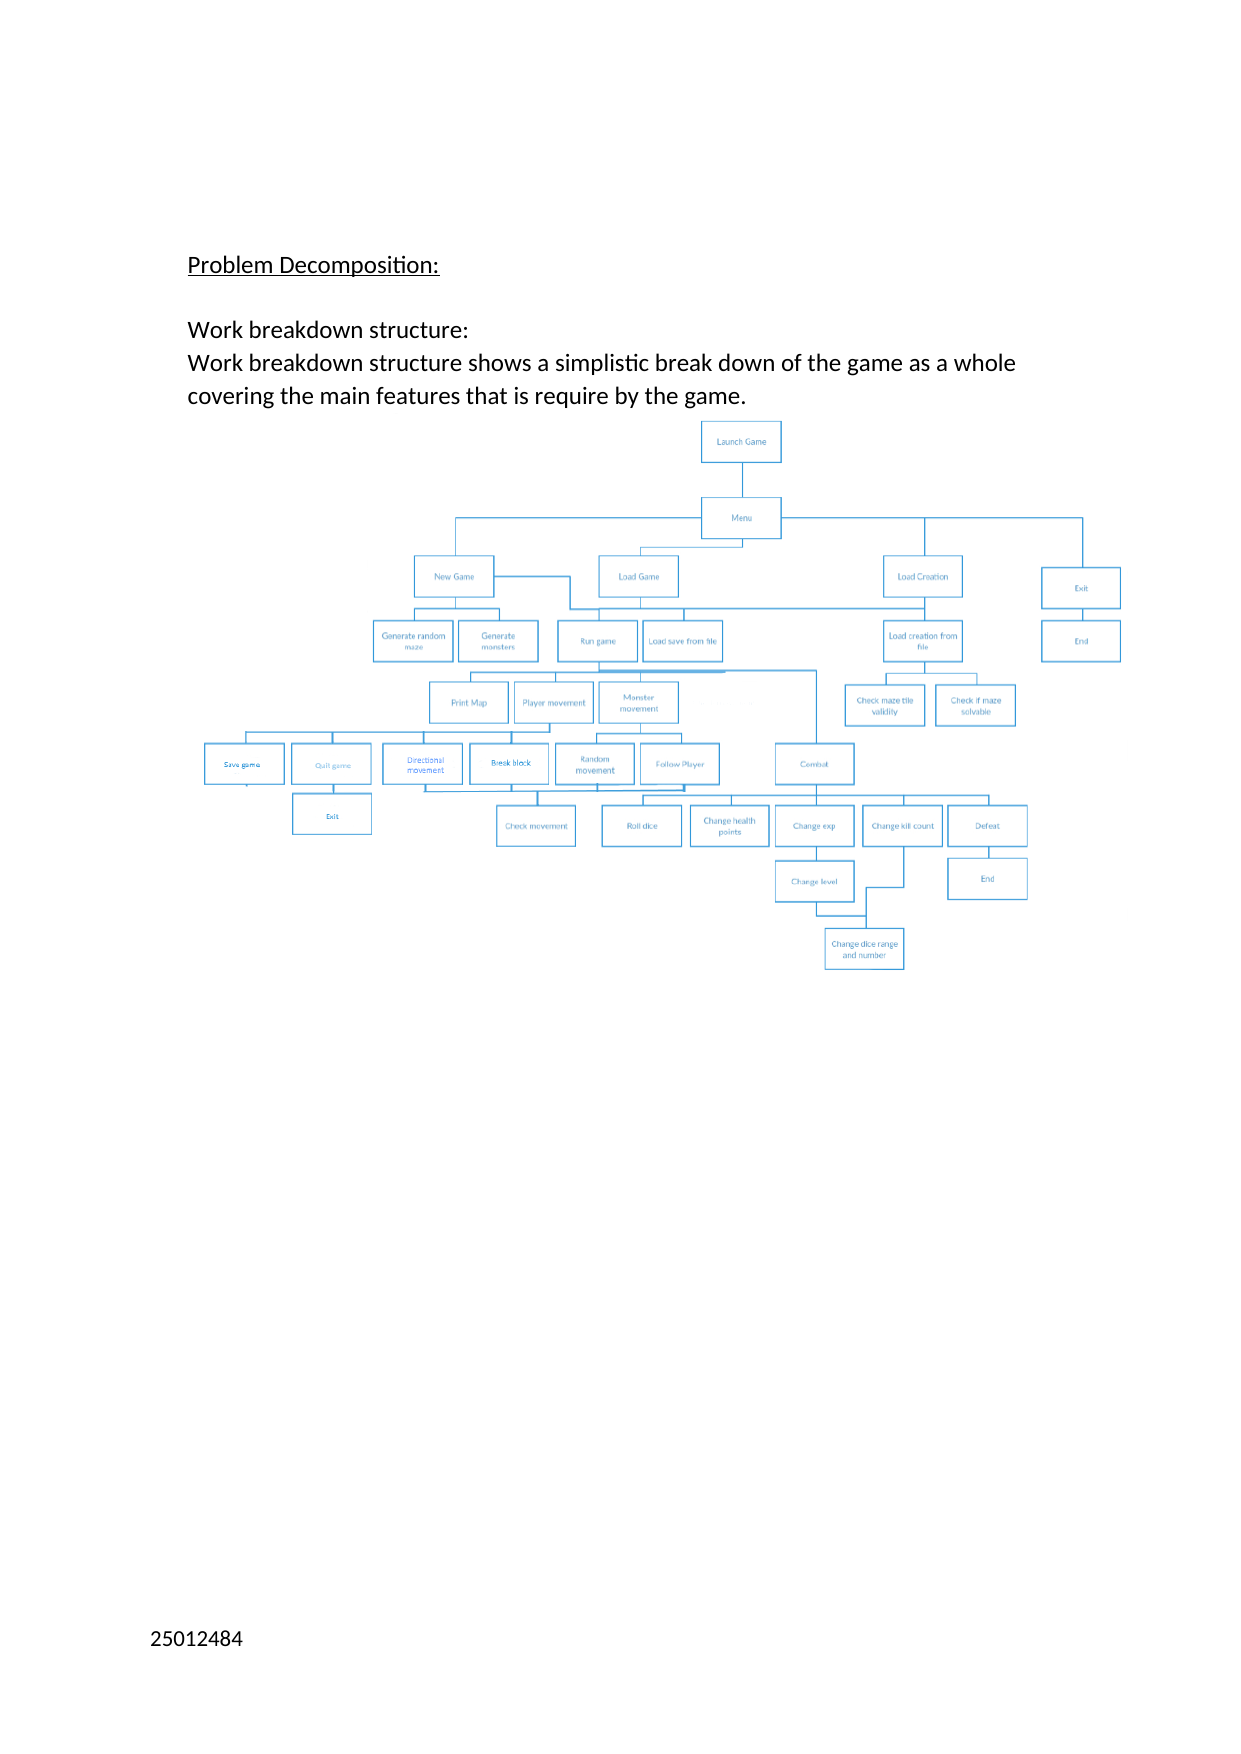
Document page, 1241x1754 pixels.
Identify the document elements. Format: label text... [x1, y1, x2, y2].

picture [187, 413, 1128, 976]
list Problem Decomposition: [187, 216, 1090, 279]
list Work breakdown structure shows a simplistic break down of the game as a whole covering the main features that is require by the game. [187, 347, 1090, 411]
list Work breakdown structure: [187, 314, 1090, 345]
